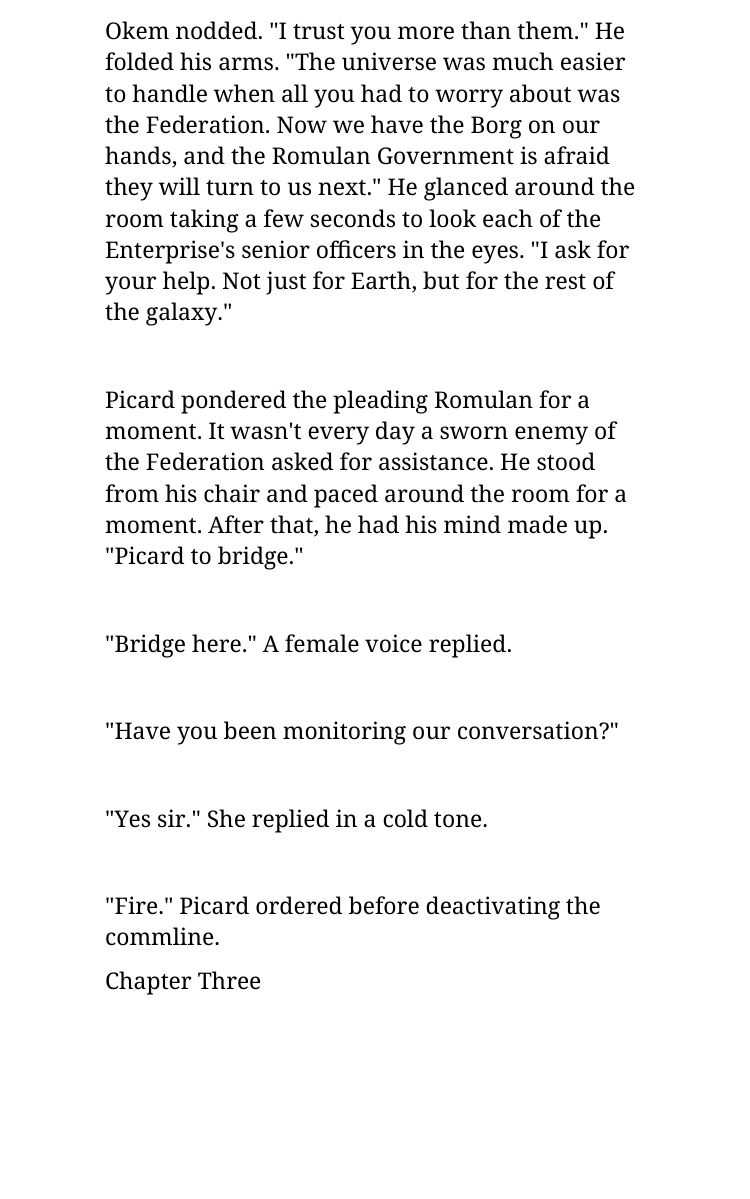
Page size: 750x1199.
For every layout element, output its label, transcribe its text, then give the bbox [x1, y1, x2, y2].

text "Bridge here." A female voice replied. [105, 627, 645, 659]
text "Yes sir." She replied in a cold tone. [105, 802, 645, 834]
text "Fire." Picard ordered before deactivating the commline. [105, 890, 645, 952]
text Okem nodded. "I trust you more than them." He folded his arms. "The universe was much easier to handle when all you had to worry about was the Federation. Now we have the Borg on our hands, and the Romulan Government is afraid they will turn to us next." He glanced around the room taking a few seconds to look each of the Enterprise's senior officers in the eyes. "I ask for your help. Not just for Earth, but for the rest of the galaxy." [105, 15, 645, 327]
subtitle Chapter Three [105, 965, 645, 996]
text "Have you been monitoring our conversation?" [105, 715, 645, 746]
text Picard pondered the pleading Romulan for a moment. It wasn't every day a sworn enemy of the Federation asked for assistance. He stood from his chair and paced around the room for a moment. After that, he had his mind made up. "Picard to bridge." [105, 384, 645, 571]
